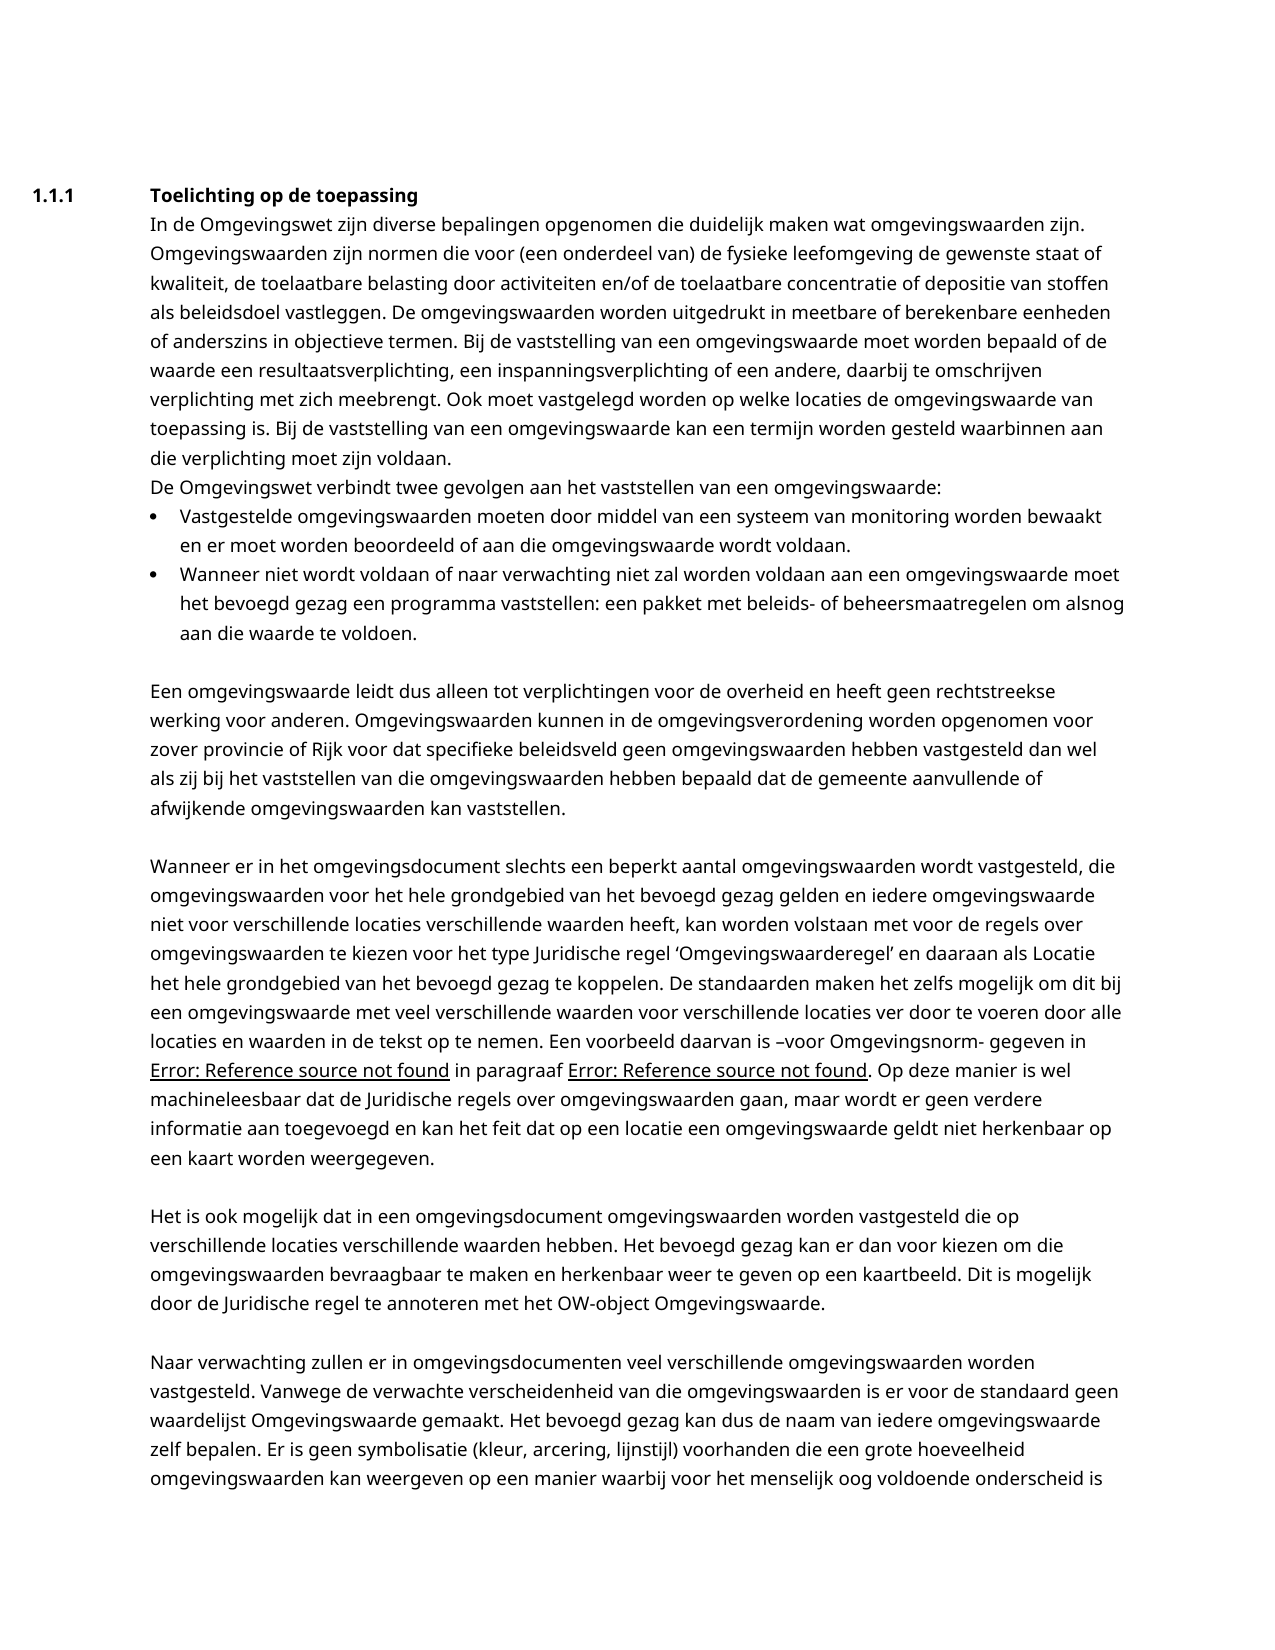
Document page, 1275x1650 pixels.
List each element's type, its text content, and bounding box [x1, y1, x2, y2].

text In de Omgevingswet zijn diverse bepalingen opgenomen die duidelijk maken wat omgevingswaarden zijn. Omgevingswaarden zijn normen die voor (een onderdeel van) de fysieke leefomgeving de gewenste staat of kwaliteit, de toelaatbare belasting door activiteiten en/of de toelaatbare concentratie of depositie van stoffen als beleidsdoel vastleggen. De omgevingswaarden worden uitgedrukt in meetbare of berekenbare eenheden of anderszins in objectieve termen. Bij de vaststelling van een omgevingswaarde moet worden bepaald of de waarde een resultaatsverplichting, een inspanningsverplichting of een andere, daarbij te omschrijven verplichting met zich meebrengt. Ook moet vastgelegd worden op welke locaties de omgevingswaarde van toepassing is. Bij de vaststelling van een omgevingswaarde kan een termijn worden gesteld waarbinnen aan die verplichting moet zijn voldaan. [150, 208, 1125, 471]
text Een omgevingswaarde leidt dus alleen tot verplichtingen voor de overheid en heeft geen rechtstreekse werking voor anderen. Omgevingswaarden kunnen in de omgevingsverordening worden opgenomen voor zover provincie of Rijk voor dat specifieke beleidsveld geen omgevingswaarden hebben vastgesteld dan wel als zij bij het vaststellen van die omgevingswaarden hebben bepaald dat de gemeente aanvullende of afwijkende omgevingswaarden kan vaststellen. [150, 675, 1125, 821]
text Wanneer niet wordt voldaan of naar verwachting niet zal worden voldaan aan een omgevingswaarde moet het bevoegd gezag een programma vaststellen: een pakket met beleids- of beheersmaatregelen om alsnog aan die waarde te voldoen. [150, 558, 1125, 646]
subtitle Toelichting op de toepassing [32, 179, 1125, 208]
text Het is ook mogelijk dat in een omgevingsdocument omgevingswaarden worden vastgesteld die op verschillende locaties verschillende waarden hebben. Het bevoegd gezag kan er dan voor kiezen om die omgevingswaarden bevraagbaar te maken en herkenbaar weer te geven op een kaartbeeld. Dit is mogelijk door de Juridische regel te annoteren met het OW-object Omgevingswaarde. [150, 1200, 1125, 1317]
text De Omgevingswet verbindt twee gevolgen aan het vaststellen van een omgevingswaarde: [150, 471, 1125, 500]
text Vastgestelde omgevingswaarden moeten door middel van een systeem van monitoring worden bewaakt en er moet worden beoordeeld of aan die omgevingswaarde wordt voldaan. [150, 500, 1125, 558]
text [150, 1346, 1125, 1492]
